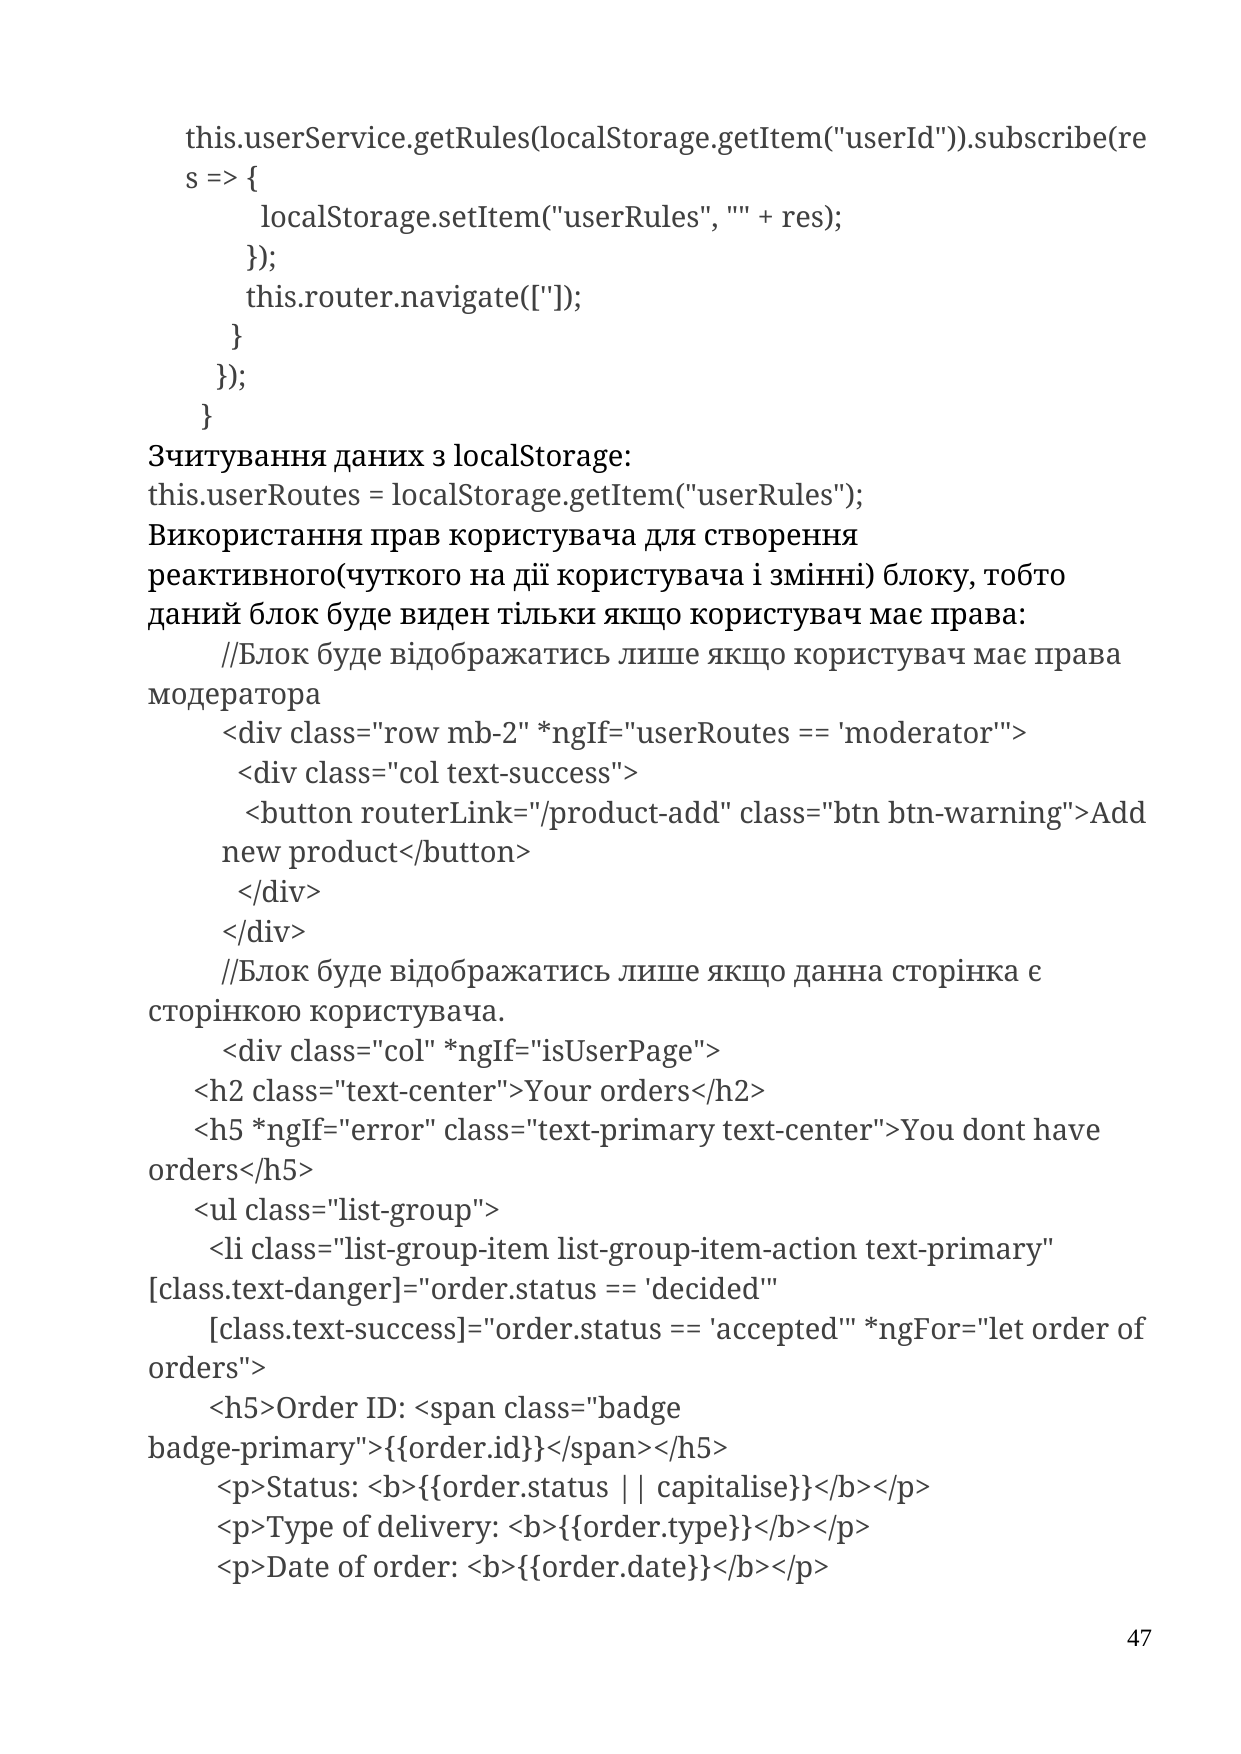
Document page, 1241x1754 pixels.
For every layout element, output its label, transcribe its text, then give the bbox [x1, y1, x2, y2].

text <div class="col" *ngIf="isUserPage"> [148, 1030, 1152, 1070]
text <ul class="list-group"> [148, 1189, 1152, 1228]
text </div> [221, 911, 1152, 951]
text this.router.navigate(['']); [185, 276, 1152, 316]
text this.userRoutes = localStorage.getItem("userRules"); [148, 474, 1152, 514]
text } [185, 316, 1152, 355]
text <h2 class="text-center">Your orders</h2> [148, 1070, 1152, 1109]
text <button routerLink="/product-add" class="btn btn-warning">Add new product</button> [221, 792, 1152, 871]
text }); [185, 236, 1152, 276]
text Зчитування даних з localStorage: [148, 435, 1152, 474]
text Використання прав користувача для створення реактивного(чуткого на дії користувача і змінні) блоку, тобто даний блок буде виден тільки якщо користувач має права: [148, 514, 1152, 633]
text //Блок буде відображатись лише якщо користувач має права модератора [148, 633, 1152, 713]
text <p>Date of order: <b>{{order.date}}</b></p> [148, 1546, 1152, 1586]
text <h5 *ngIf="error" class="text-primary text-center">You dont have orders</h5> [148, 1109, 1152, 1189]
text }); [185, 355, 1152, 395]
text <h5>Order ID: <span class="badge badge-primary">{{order.id}}</span></h5> [148, 1387, 1152, 1467]
text //Блок буде відображатись лише якщо данна сторінка є сторінкою користувача. [148, 951, 1152, 1030]
text localStorage.setItem("userRules", "" + res); [185, 197, 1152, 236]
text } [185, 395, 1152, 435]
text this.userService.getRules(localStorage.getItem("userId")).subscribe(res => { [185, 88, 1152, 197]
text <p>Status: <b>{{order.status || capitalise}}</b></p> [148, 1467, 1152, 1506]
text <div class="row mb-2" *ngIf="userRoutes == 'moderator'"> [221, 713, 1152, 752]
text [class.text-success]="order.status == 'accepted'" *ngFor="let order of orders"> [148, 1308, 1152, 1387]
text </div> [221, 871, 1152, 911]
text <p>Type of delivery: <b>{{order.type}}</b></p> [148, 1506, 1152, 1546]
text <li class="list-group-item list-group-item-action text-primary" [class.text-danger]="order.status == 'decided'" [148, 1228, 1152, 1308]
text <div class="col text-success"> [221, 752, 1152, 792]
